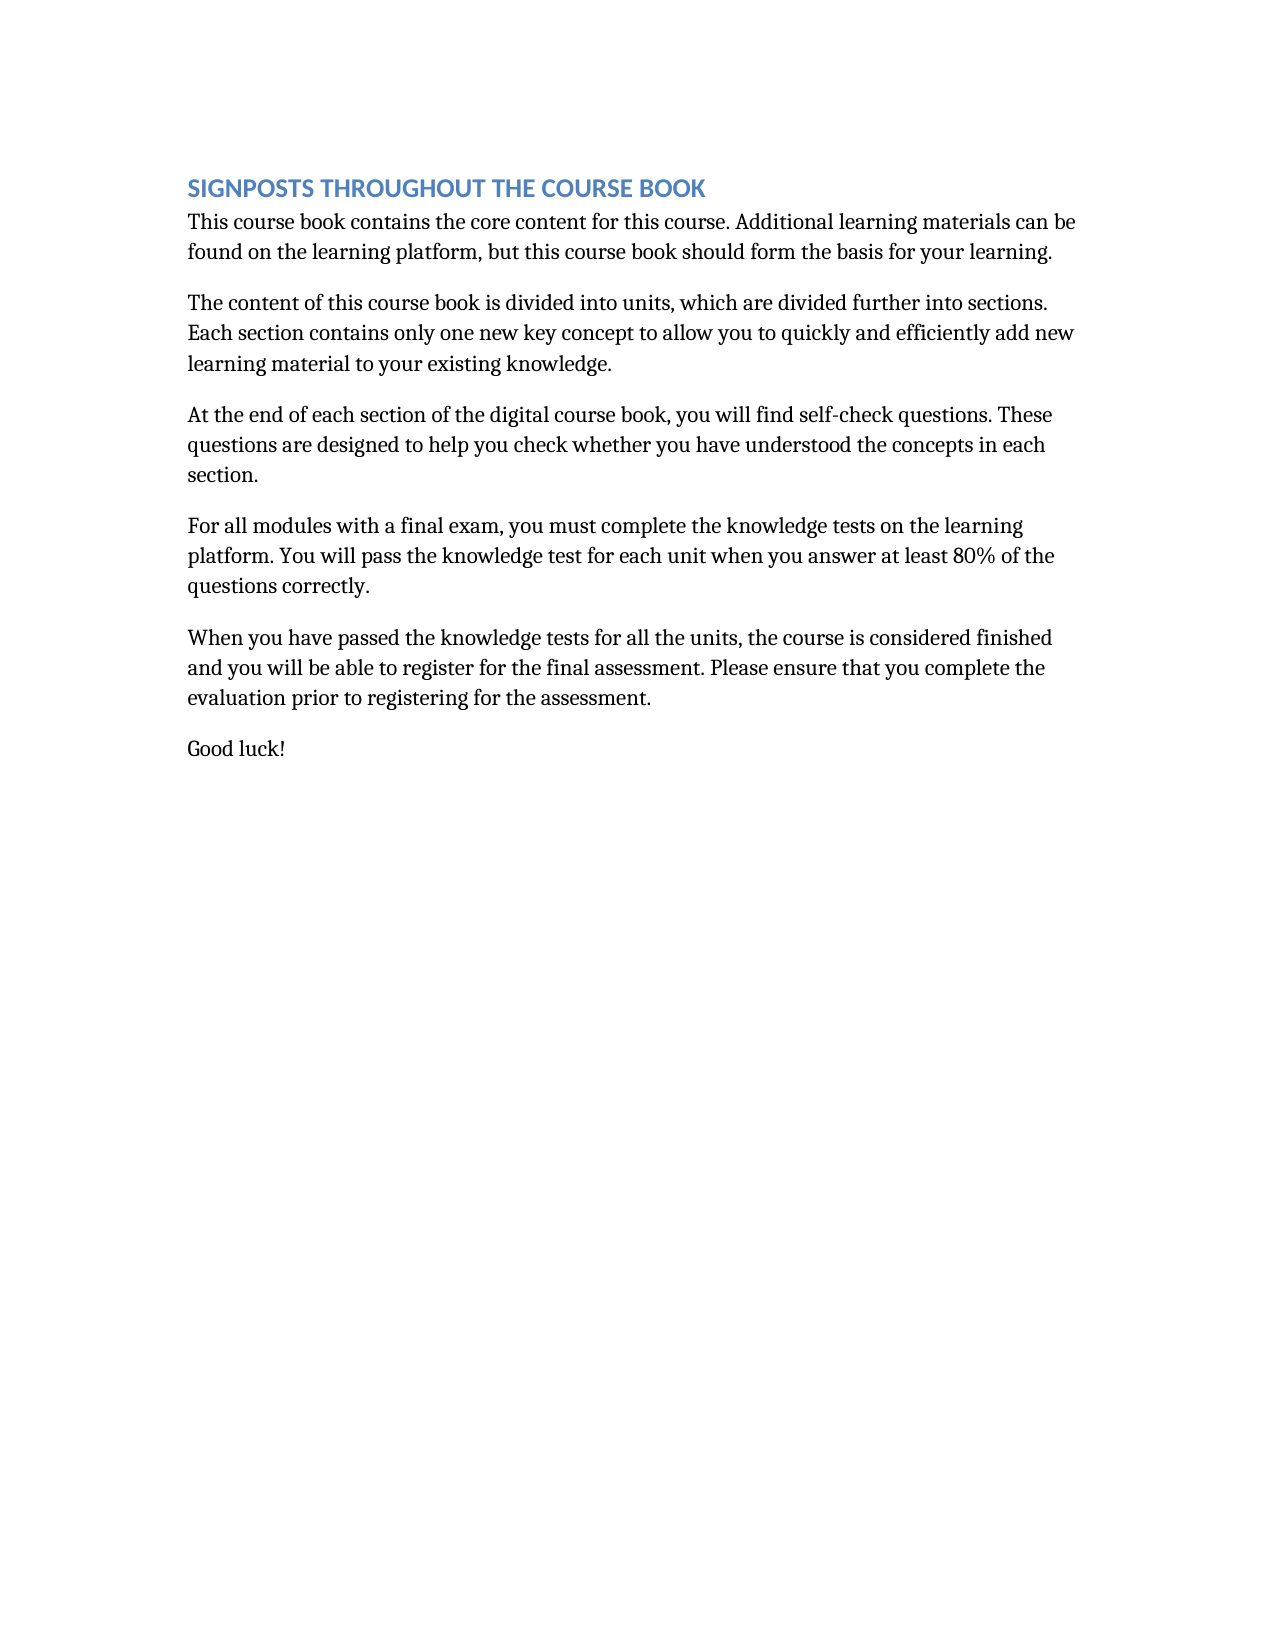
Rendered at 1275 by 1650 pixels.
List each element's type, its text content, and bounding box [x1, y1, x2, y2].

text At the end of each section of the digital course book, you will find self-check questions. These questions are designed to help you check whether you have understood the concepts in each section. [187, 401, 1087, 488]
text The content of this course book is divided into units, which are divided further into sections. Each section contains only one new key concept to allow you to quickly and efficiently add new learning material to your existing knowledge. [187, 290, 1087, 377]
text This course book contains the core content for this course. Additional learning materials can be found on the learning platform, but this course book should form the basis for your learning. [187, 209, 1087, 265]
text Good luck! [187, 736, 1087, 762]
text For all modules with a final exam, you must complete the knowledge tests on the learning platform. You will pass the knowledge test for each unit when you answer at least 80% of the questions correctly. [187, 513, 1087, 600]
subtitle SIGNPOSTS THROUGHOUT THE COURSE BOOK [187, 171, 1087, 204]
text When you have passed the knowledge tests for all the units, the course is considered finished and you will be able to register for the final assessment. Please ensure that you complete the evaluation prior to registering for the assessment. [187, 624, 1087, 711]
